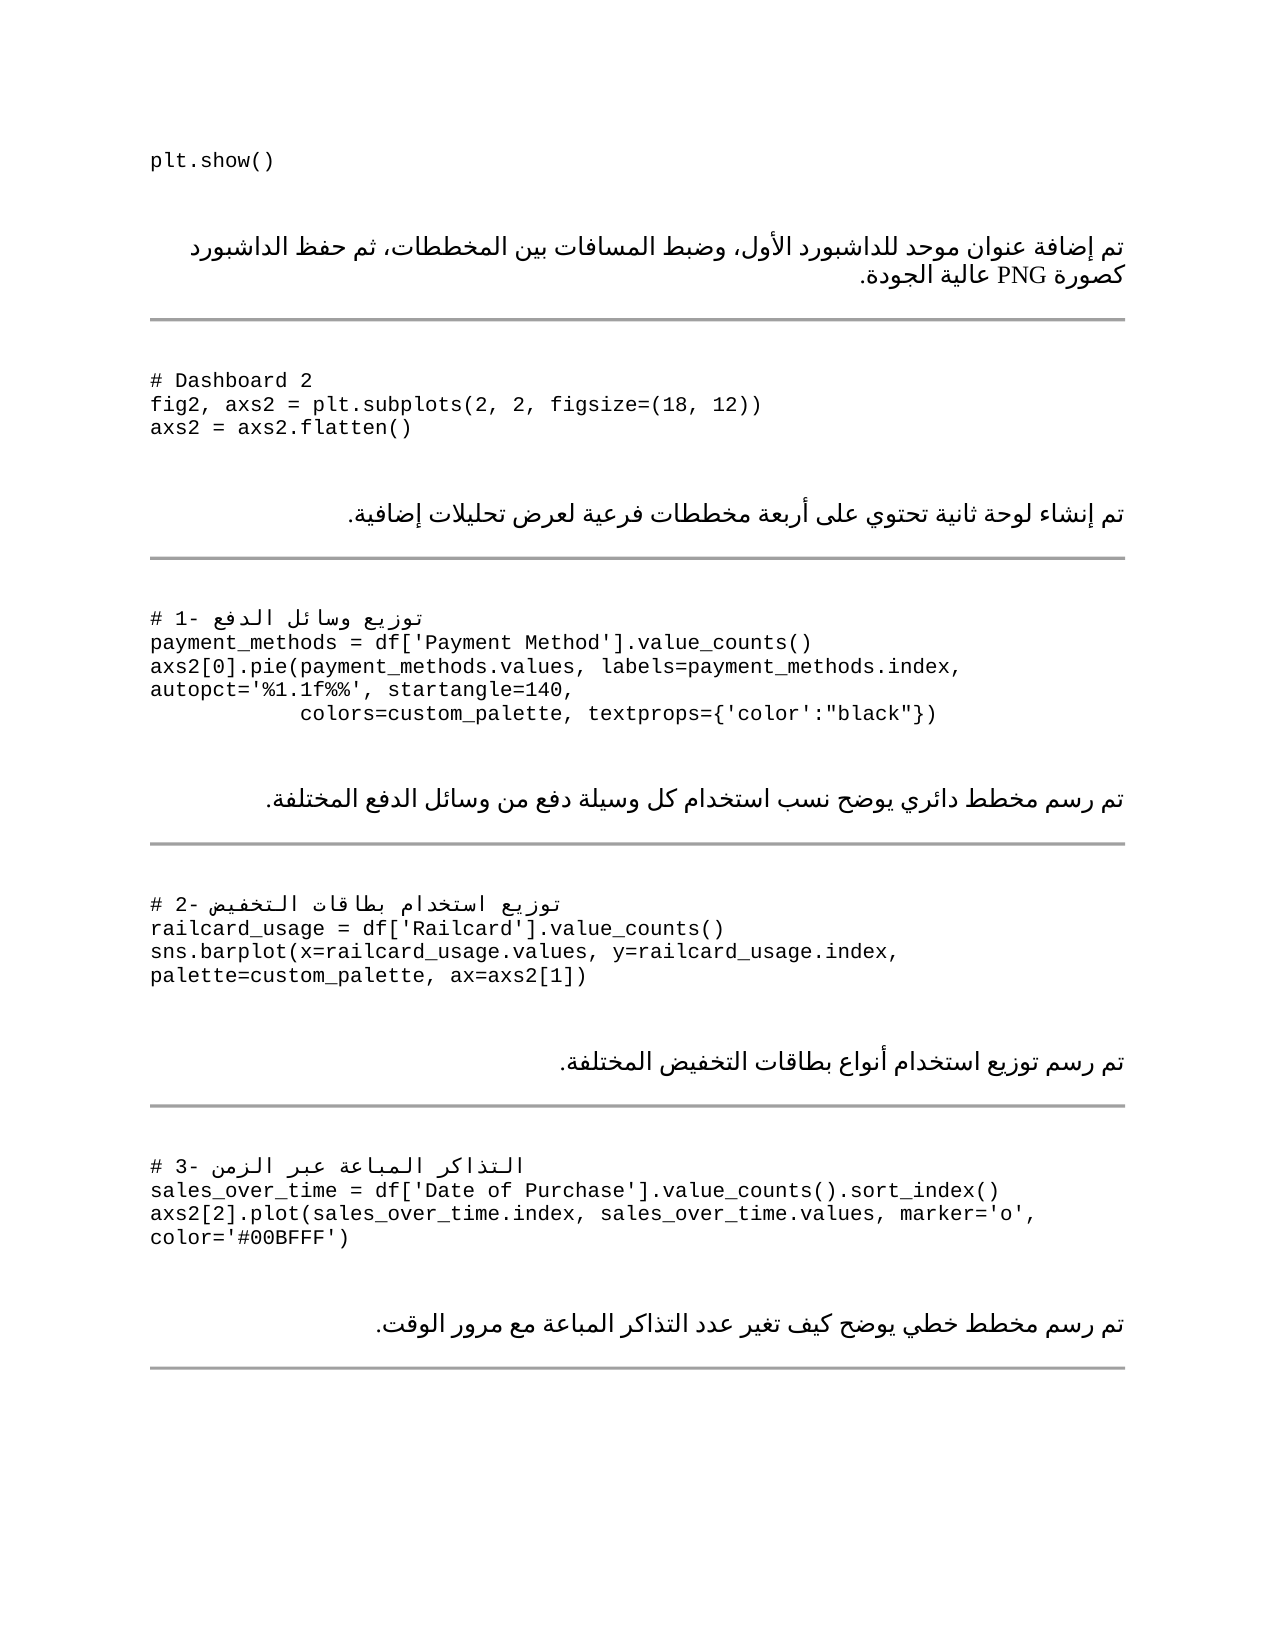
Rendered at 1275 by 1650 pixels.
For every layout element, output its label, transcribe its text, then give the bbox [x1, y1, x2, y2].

text تم رسم مخطط دائري يوضح نسب استخدام كل وسيلة دفع من وسائل الدفع المختلفة. [150, 756, 1125, 813]
text تم إنشاء لوحة ثانية تحتوي على أربعة مخططات فرعية لعرض تحليلات إضافية. [150, 470, 1125, 527]
text axs2[0].pie(payment_methods.values, labels=payment_methods.index, autopct='%1.1f%%', startangle=140, [150, 656, 1125, 703]
text تم رسم توزيع استخدام أنواع بطاقات التخفيض المختلفة. [150, 1018, 1125, 1075]
text axs2 = axs2.flatten() [150, 417, 1125, 441]
text sns.barplot(x=railcard_usage.values, y=railcard_usage.index, palette=custom_palette, ax=axs2[1]) [150, 941, 1125, 989]
text payment_methods = df['Payment Method'].value_counts() [150, 632, 1125, 656]
text # 2- توزيع استخدام بطاقات التخفيض [150, 894, 1125, 918]
text sales_over_time = df['Date of Purchase'].value_counts().sort_index() [150, 1180, 1125, 1203]
text # 3- التذاكر المباعة عبر الزمن [150, 1156, 1125, 1180]
text railcard_usage = df['Railcard'].value_counts() [150, 918, 1125, 941]
text plt.show() [150, 150, 1125, 174]
text تم رسم مخطط خطي يوضح كيف تغير عدد التذاكر المباعة مع مرور الوقت. [150, 1280, 1125, 1337]
text # 1- توزيع وسائل الدفع [150, 608, 1125, 632]
text colors=custom_palette, textprops={'color':"black"}) [150, 703, 1125, 727]
text fig2, axs2 = plt.subplots(2, 2, figsize=(18, 12)) [150, 393, 1125, 417]
text # Dashboard 2 [150, 370, 1125, 393]
text axs2[2].plot(sales_over_time.index, sales_over_time.values, marker='o', color='#00BFFF') [150, 1203, 1125, 1251]
text تم إضافة عنوان موحد للداشبورد الأول، وضبط المسافات بين المخططات، ثم حفظ الداشبورد كصورة PNG عالية الجودة. [150, 203, 1125, 289]
